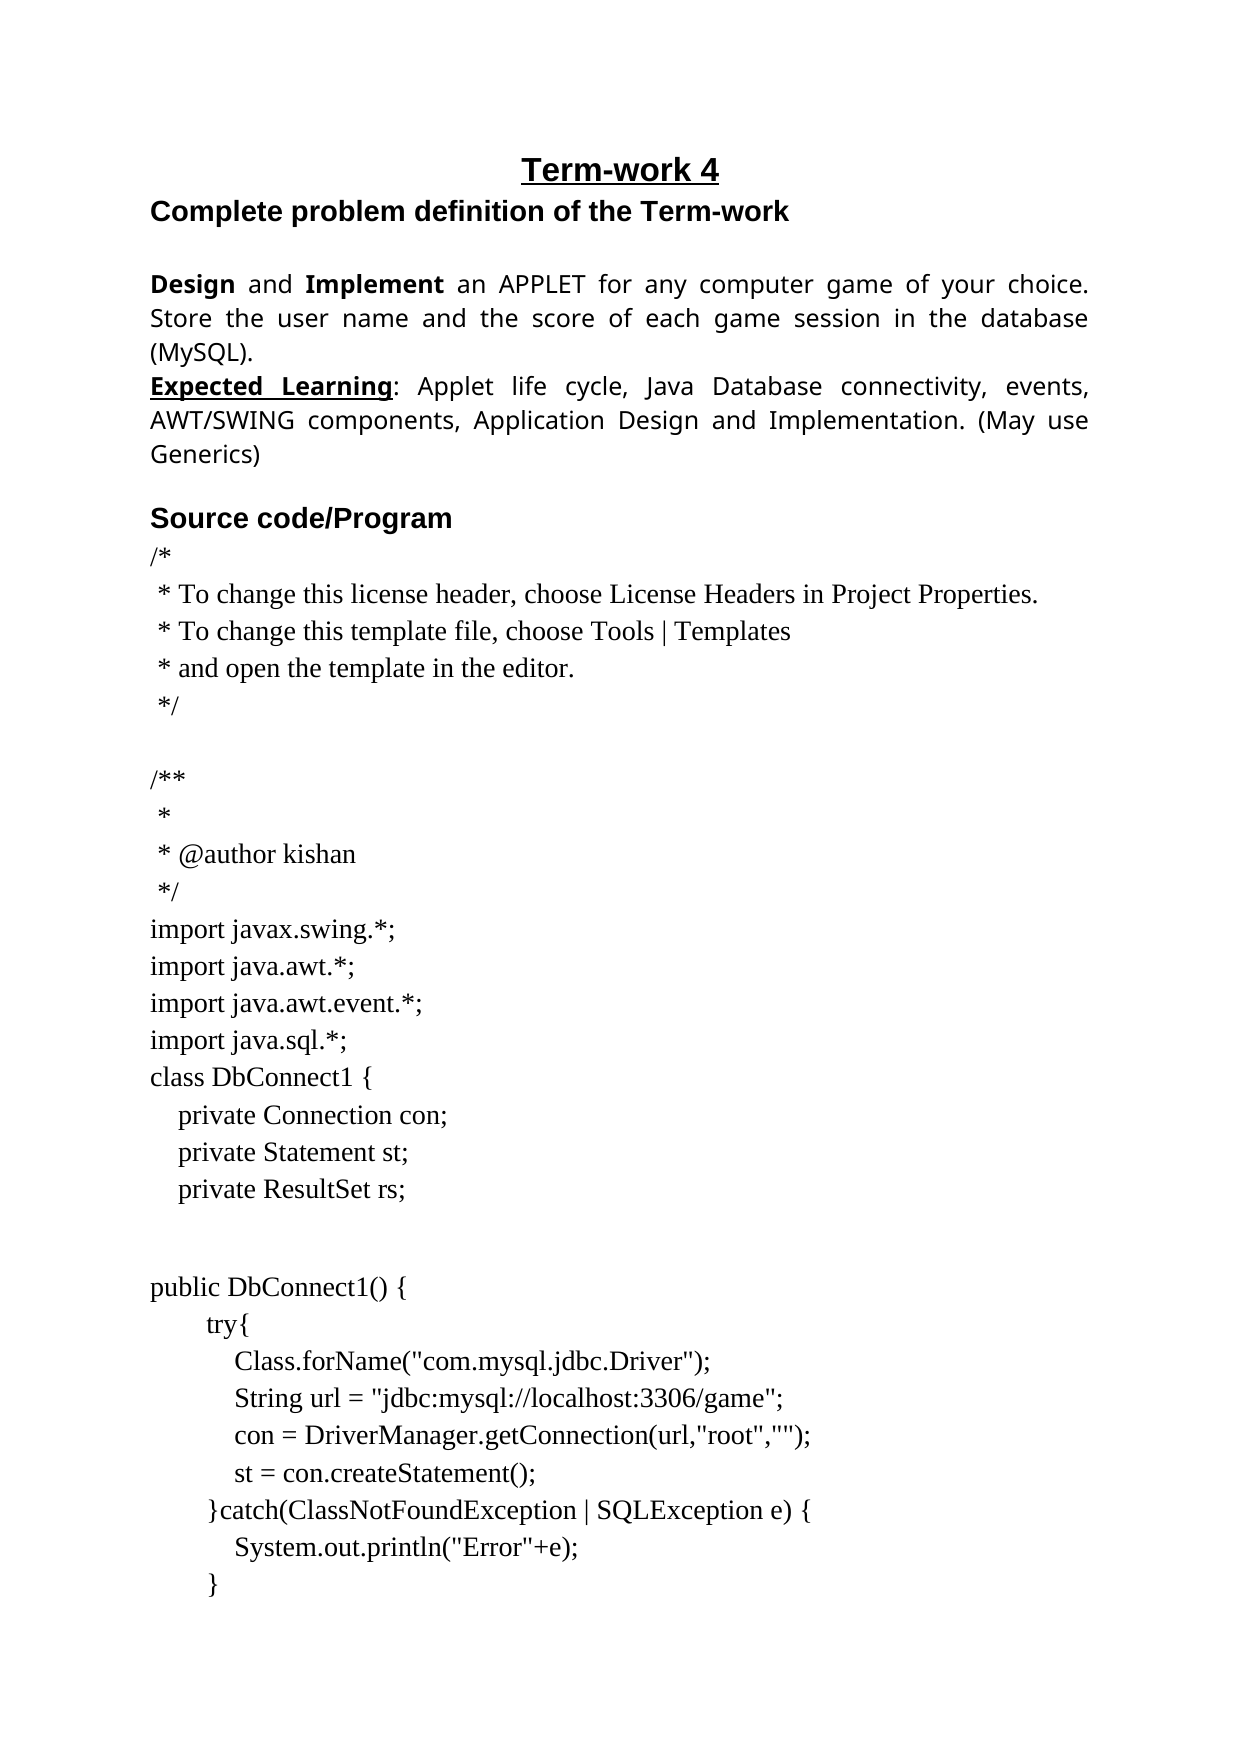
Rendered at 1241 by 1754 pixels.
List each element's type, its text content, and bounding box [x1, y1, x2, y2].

text Expected Learning: Applet life cycle, Java Database connectivity, events, AWT/SWING components, Application Design and Implementation. (May use Generics) [150, 369, 1090, 471]
text /* [150, 540, 1090, 572]
text } [150, 1567, 1090, 1599]
text import java.awt.event.*; [150, 986, 1090, 1018]
text /** [150, 763, 1090, 795]
text * and open the template in the editor. [150, 651, 1090, 684]
text public DbConnect1() { [150, 1270, 1090, 1302]
text Design and Implement an APPLET for any computer game of your choice. Store the user name and the score of each game session in the database (MySQL). [150, 267, 1090, 369]
text con = DriverManager.getConnection(url,"root",""); [150, 1418, 1090, 1451]
text private Statement st; [150, 1135, 1090, 1167]
text import java.awt.*; [150, 949, 1090, 981]
text Source code/Program [150, 501, 1090, 535]
text * To change this license header, choose License Headers in Project Properties. [150, 577, 1090, 609]
text import javax.swing.*; [150, 912, 1090, 944]
text * [150, 800, 1090, 833]
text private ResultSet rs; [150, 1172, 1090, 1204]
text * To change this template file, choose Tools | Templates [150, 614, 1090, 647]
text Complete problem definition of the Term-work [150, 194, 1090, 228]
text */ [150, 874, 1090, 907]
text String url = "jdbc:mysql://localhost:3306/game"; [150, 1381, 1090, 1414]
text System.out.println("Error"+e); [150, 1530, 1090, 1562]
text }catch(ClassNotFoundException | SQLException e) { [150, 1493, 1090, 1525]
text */ [150, 689, 1090, 721]
text Class.forName("com.mysql.jdbc.Driver"); [150, 1344, 1090, 1376]
text st = con.createStatement(); [150, 1456, 1090, 1488]
text private Connection con; [150, 1098, 1090, 1130]
text try{ [150, 1307, 1090, 1339]
text class DbConnect1 { [150, 1061, 1090, 1093]
text Term-work 4 [150, 150, 1090, 188]
text * @author kishan [150, 837, 1090, 870]
text import java.sql.*; [150, 1023, 1090, 1056]
